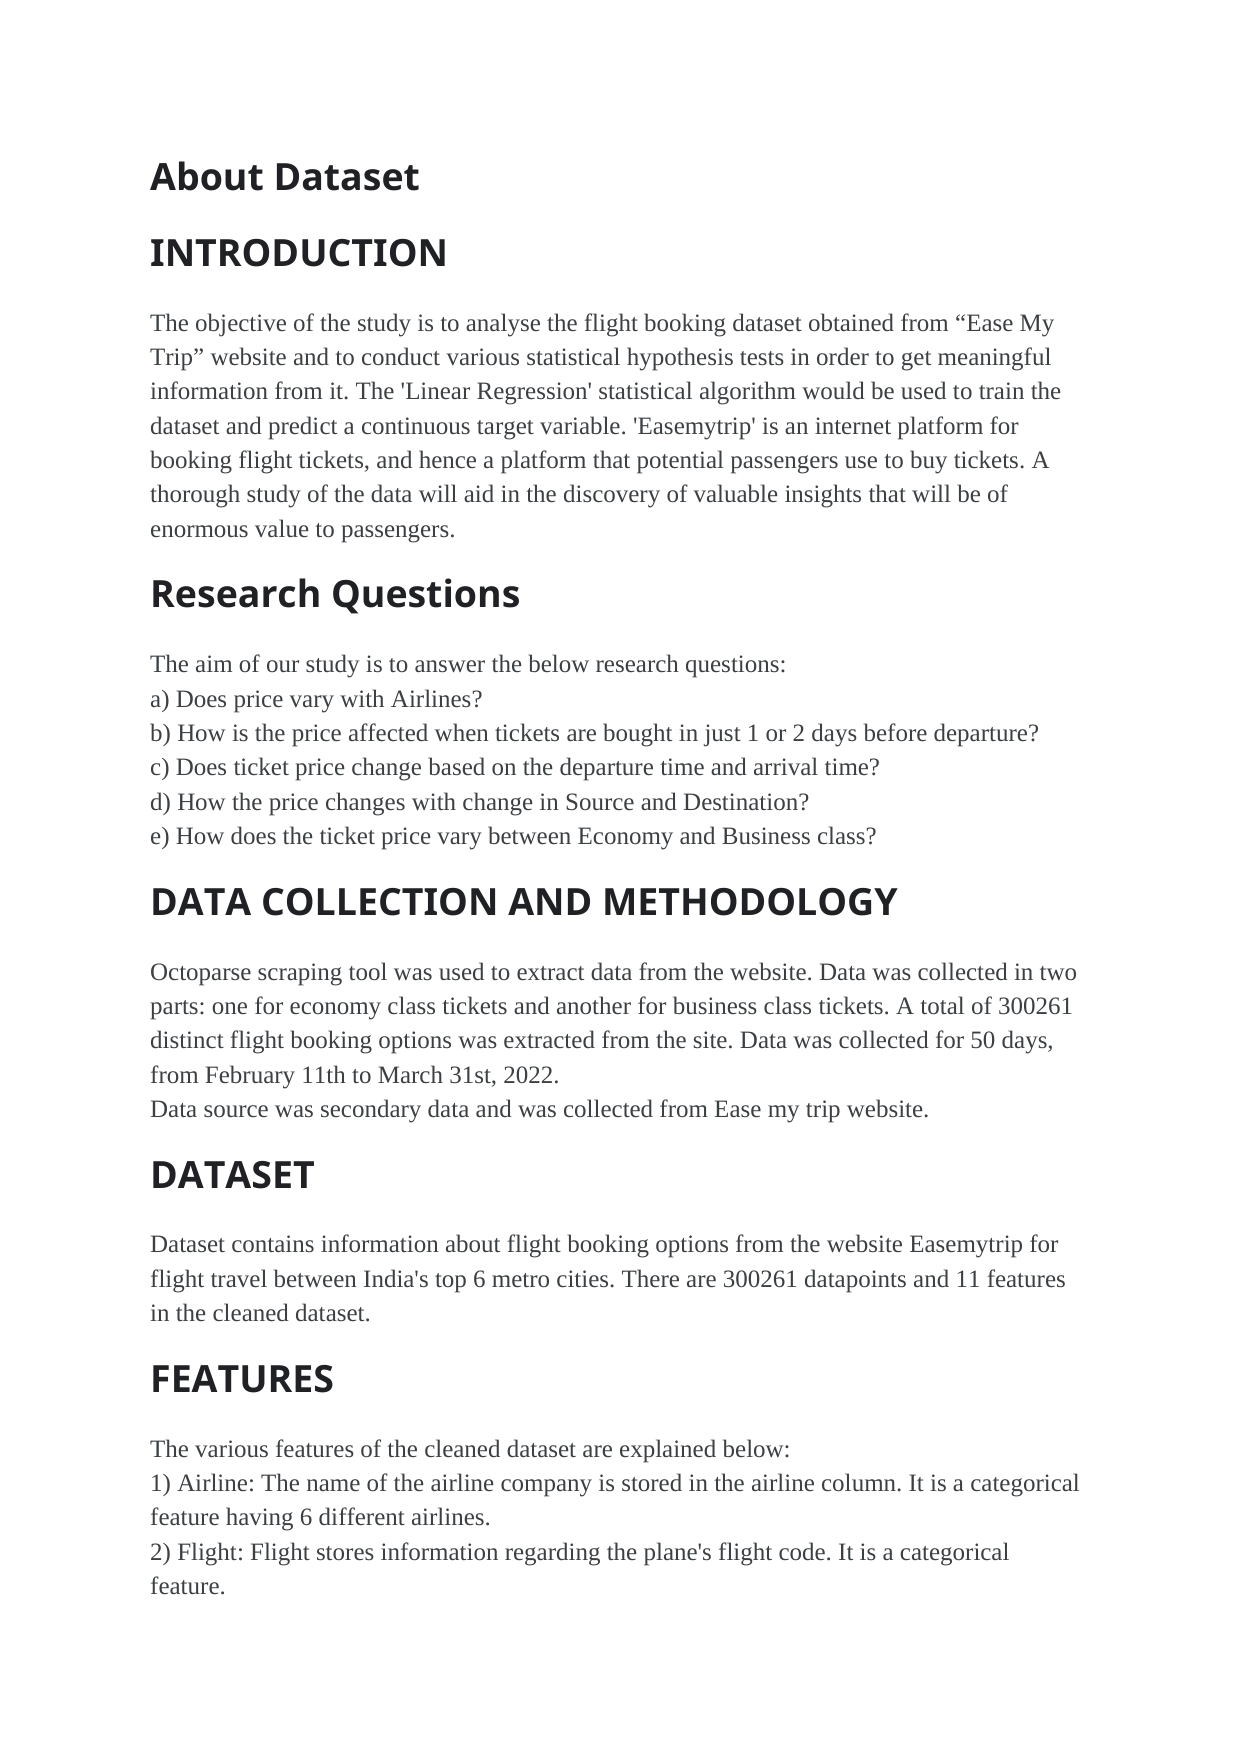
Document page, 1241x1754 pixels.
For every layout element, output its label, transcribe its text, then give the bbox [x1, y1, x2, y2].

text Dataset contains information about flight booking options from the website Easemytrip for flight travel between India's top 6 metro cities. There are 300261 datapoints and 11 features in the cleaned dataset. [150, 1224, 1090, 1327]
text Research Questions [150, 568, 1090, 619]
text INTRODUCTION [150, 226, 1090, 277]
text Octoparse scraping tool was used to extract data from the website. Data was collected in two parts: one for economy class tickets and another for business class tickets. A total of 300261 distinct flight booking options was extracted from the site. Data was collected for 50 days, from February 11th to March 31st, 2022. Data source was secondary data and was collected from Ease my trip website. [150, 951, 1090, 1123]
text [150, 1428, 1090, 1600]
text DATA COLLECTION AND METHODOLOGY [150, 875, 1090, 926]
text The aim of our study is to answer the below research questions: a) Does price vary with Airlines? b) How is the price affected when tickets are bought in just 1 or 2 days before departure? c) Does ticket price change based on the departure time and arrival time? d) How the price changes with change in Source and Destination? e) How does the ticket price vary between Economy and Business class? [150, 644, 1090, 850]
text About Dataset [150, 150, 1090, 201]
text FEATURES [150, 1352, 1090, 1403]
text The objective of the study is to analyse the flight booking dataset obtained from “Ease My Trip” website and to conduct various statistical hypothesis tests in order to get meaningful information from it. The 'Linear Regression' statistical algorithm would be used to train the dataset and predict a continuous target variable. 'Easemytrip' is an internet platform for booking flight tickets, and hence a platform that potential passengers use to buy tickets. A thorough study of the data will aid in the discovery of valuable insights that will be of enormous value to passengers. [150, 302, 1090, 543]
text DATASET [150, 1148, 1090, 1199]
